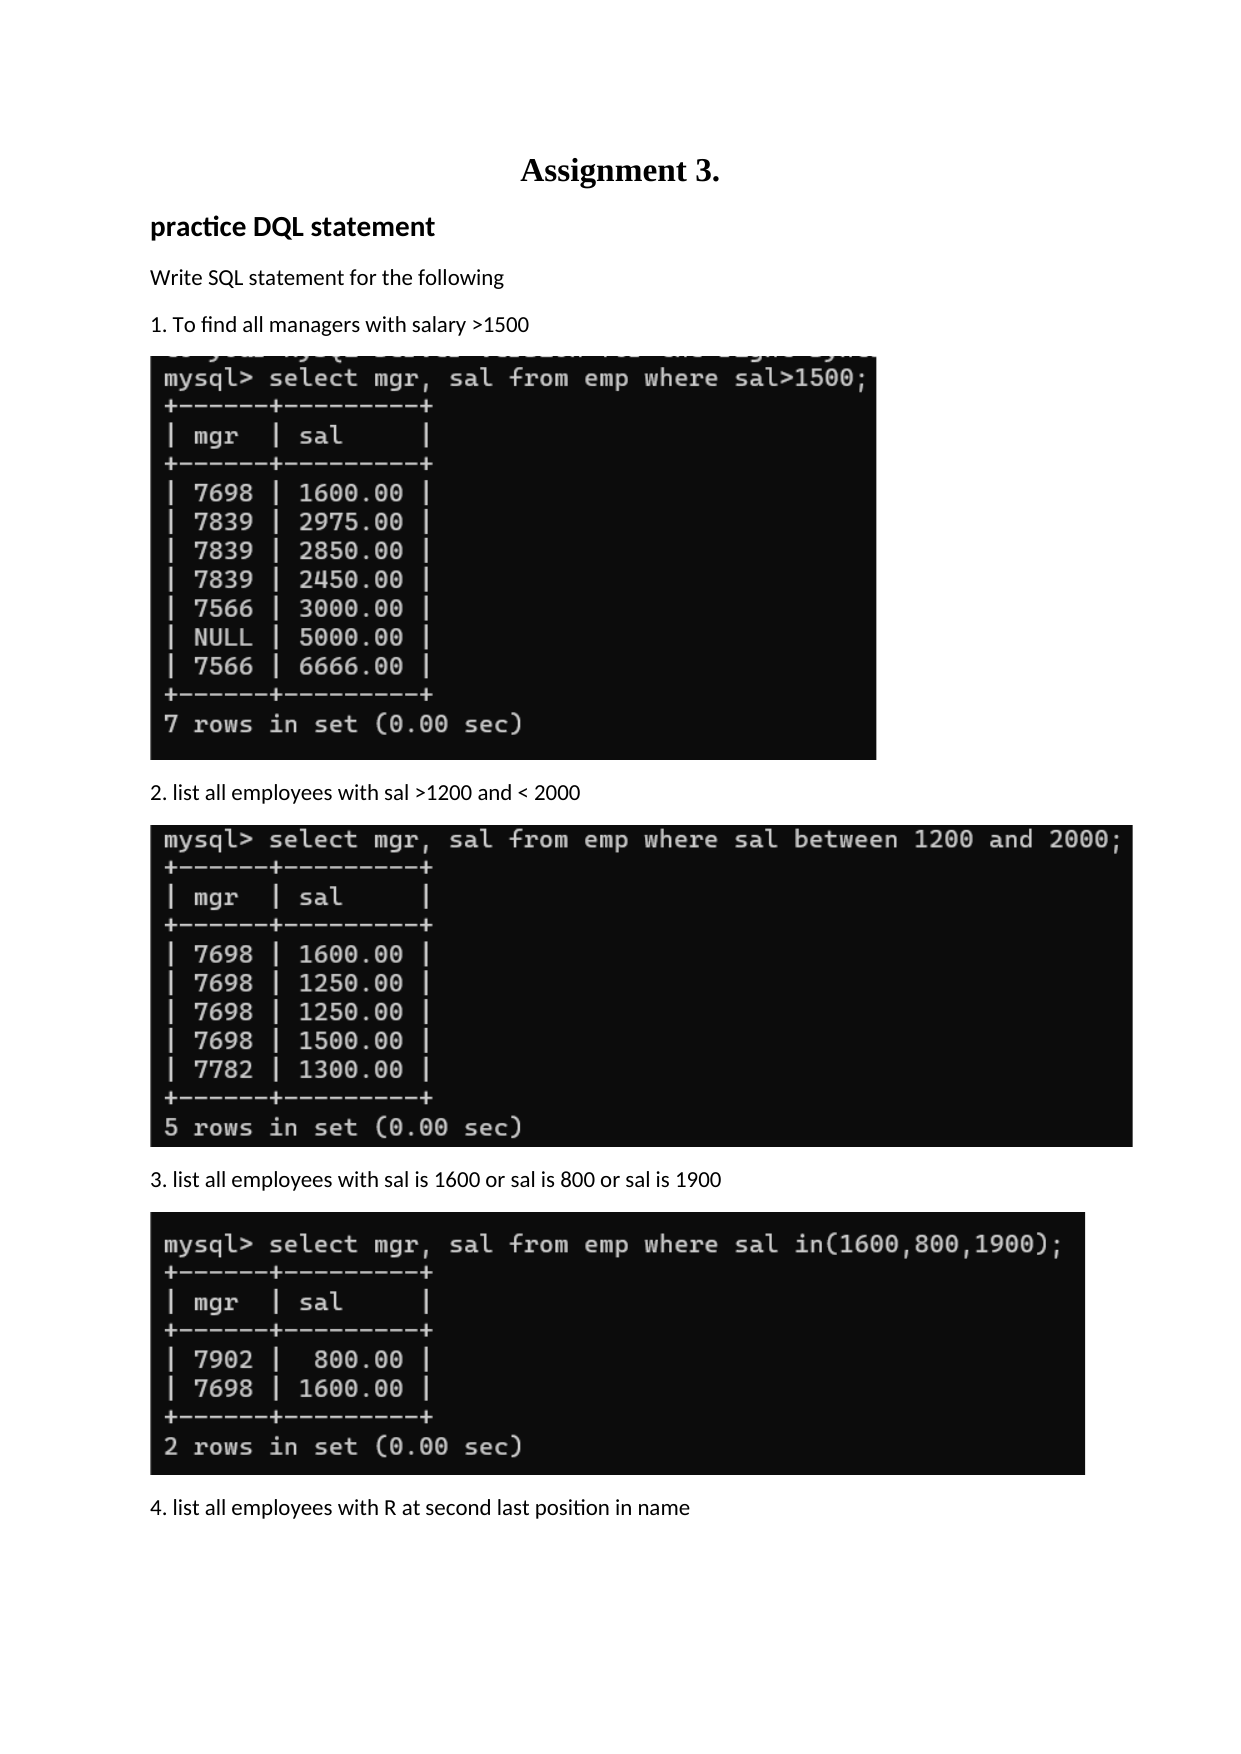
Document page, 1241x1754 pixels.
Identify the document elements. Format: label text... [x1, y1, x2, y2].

text 4. list all employees with R at second last position in name [150, 1493, 1090, 1521]
text 3. list all employees with sal is 1600 or sal is 800 or sal is 1900 [150, 1165, 1090, 1193]
text 1. To find all managers with salary >1500 [150, 310, 1090, 338]
picture [150, 825, 1133, 1147]
text practice DQL statement [150, 208, 1090, 244]
text Assignment 3. [150, 150, 1090, 188]
text Write SQL statement for the following [150, 263, 1090, 291]
picture [150, 1212, 1085, 1475]
text 2. list all employees with sal >1200 and < 2000 [150, 778, 1090, 806]
picture [150, 356, 877, 760]
